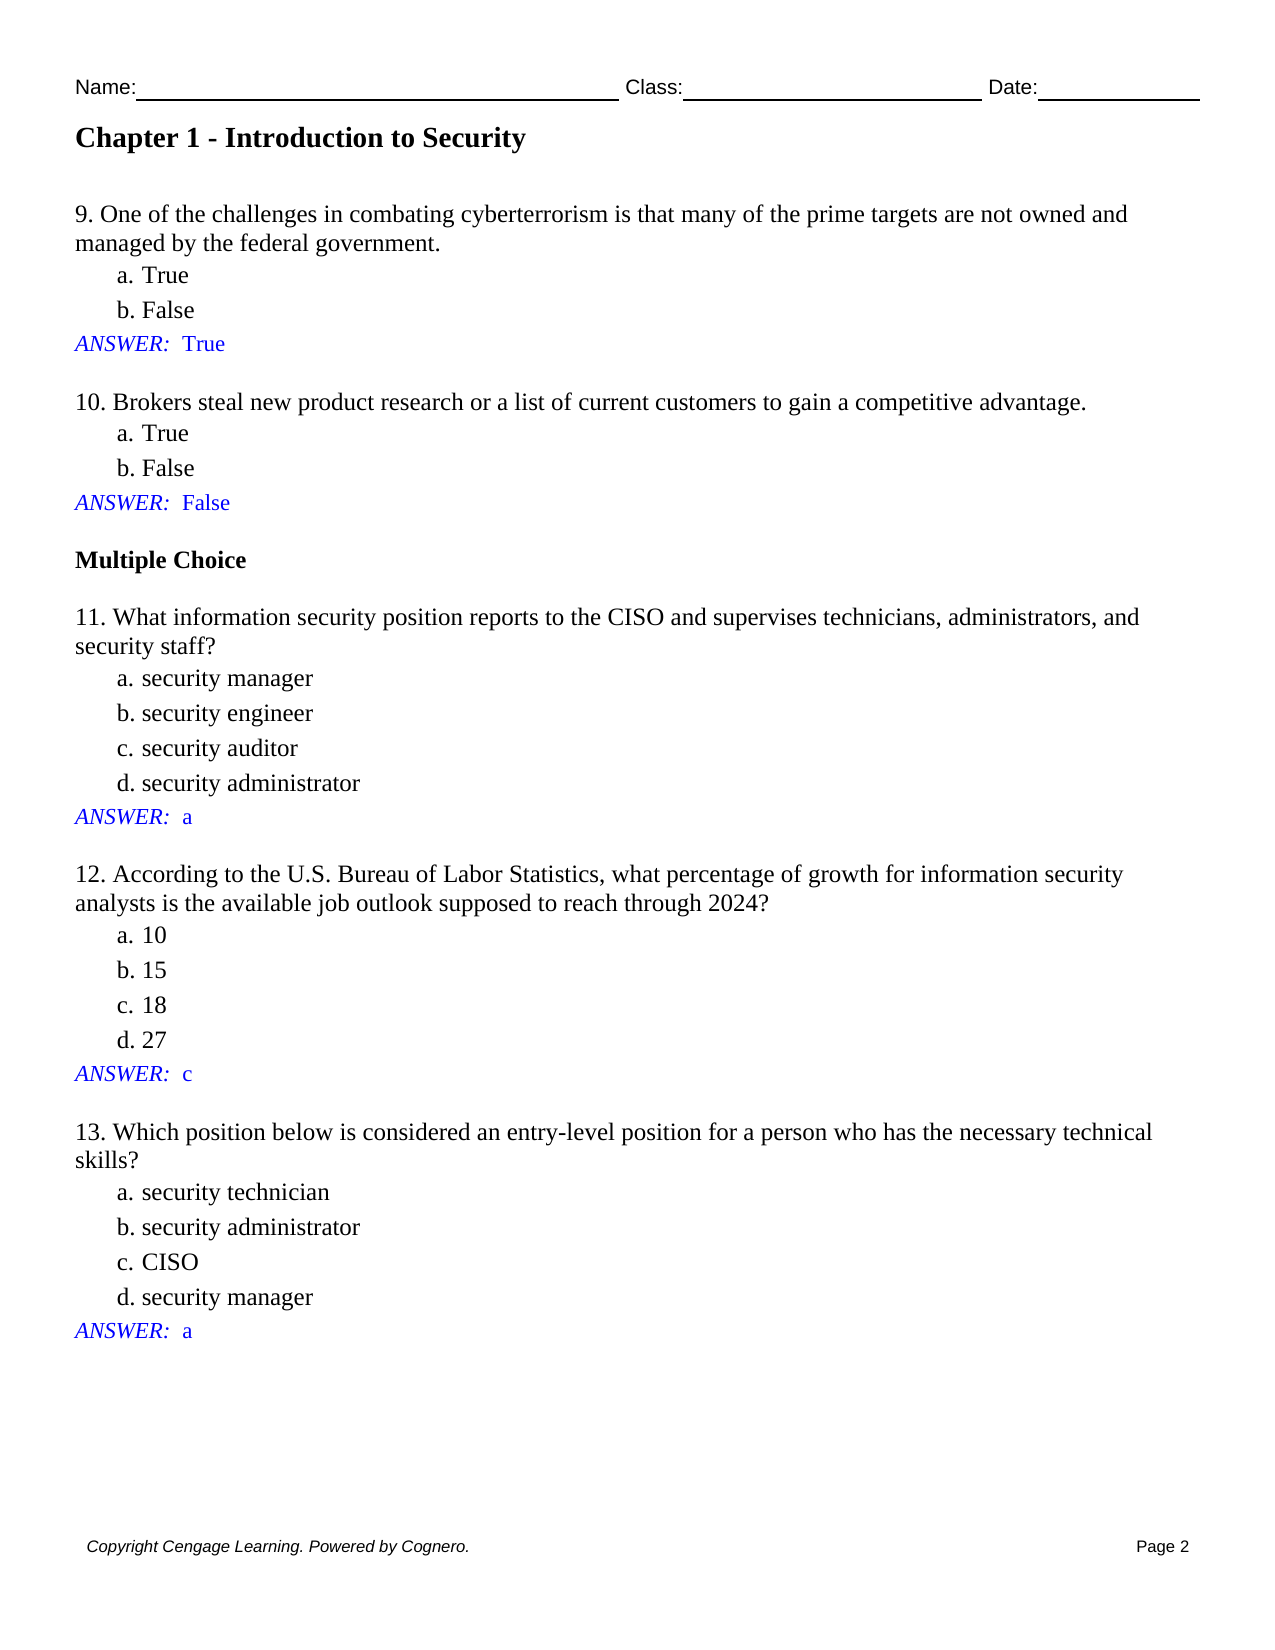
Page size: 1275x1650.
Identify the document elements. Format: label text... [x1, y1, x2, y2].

table_header 12. According to the U.S. Bureau of Labor Statistics, what percentage of growth for information security analysts is the available job outlook supposed to reach through 2024? [75, 860, 1200, 1090]
table_header 10. Brokers steal new product research or a list of current customers to gain a competitive advantage. [75, 387, 1200, 518]
table_header 11. What information security position reports to the CISO and supervises technicians, administrators, and security staff? [75, 603, 1200, 833]
table_header 13. Which position below is considered an entry-level position for a person who has the necessary technical skills? [75, 1117, 1200, 1347]
table_header 9. One of the challenges in combating cyberterrorism is that many of the prime targets are not owned and managed by the federal government. [75, 200, 1200, 360]
table_header Multiple Choice [75, 545, 1200, 574]
